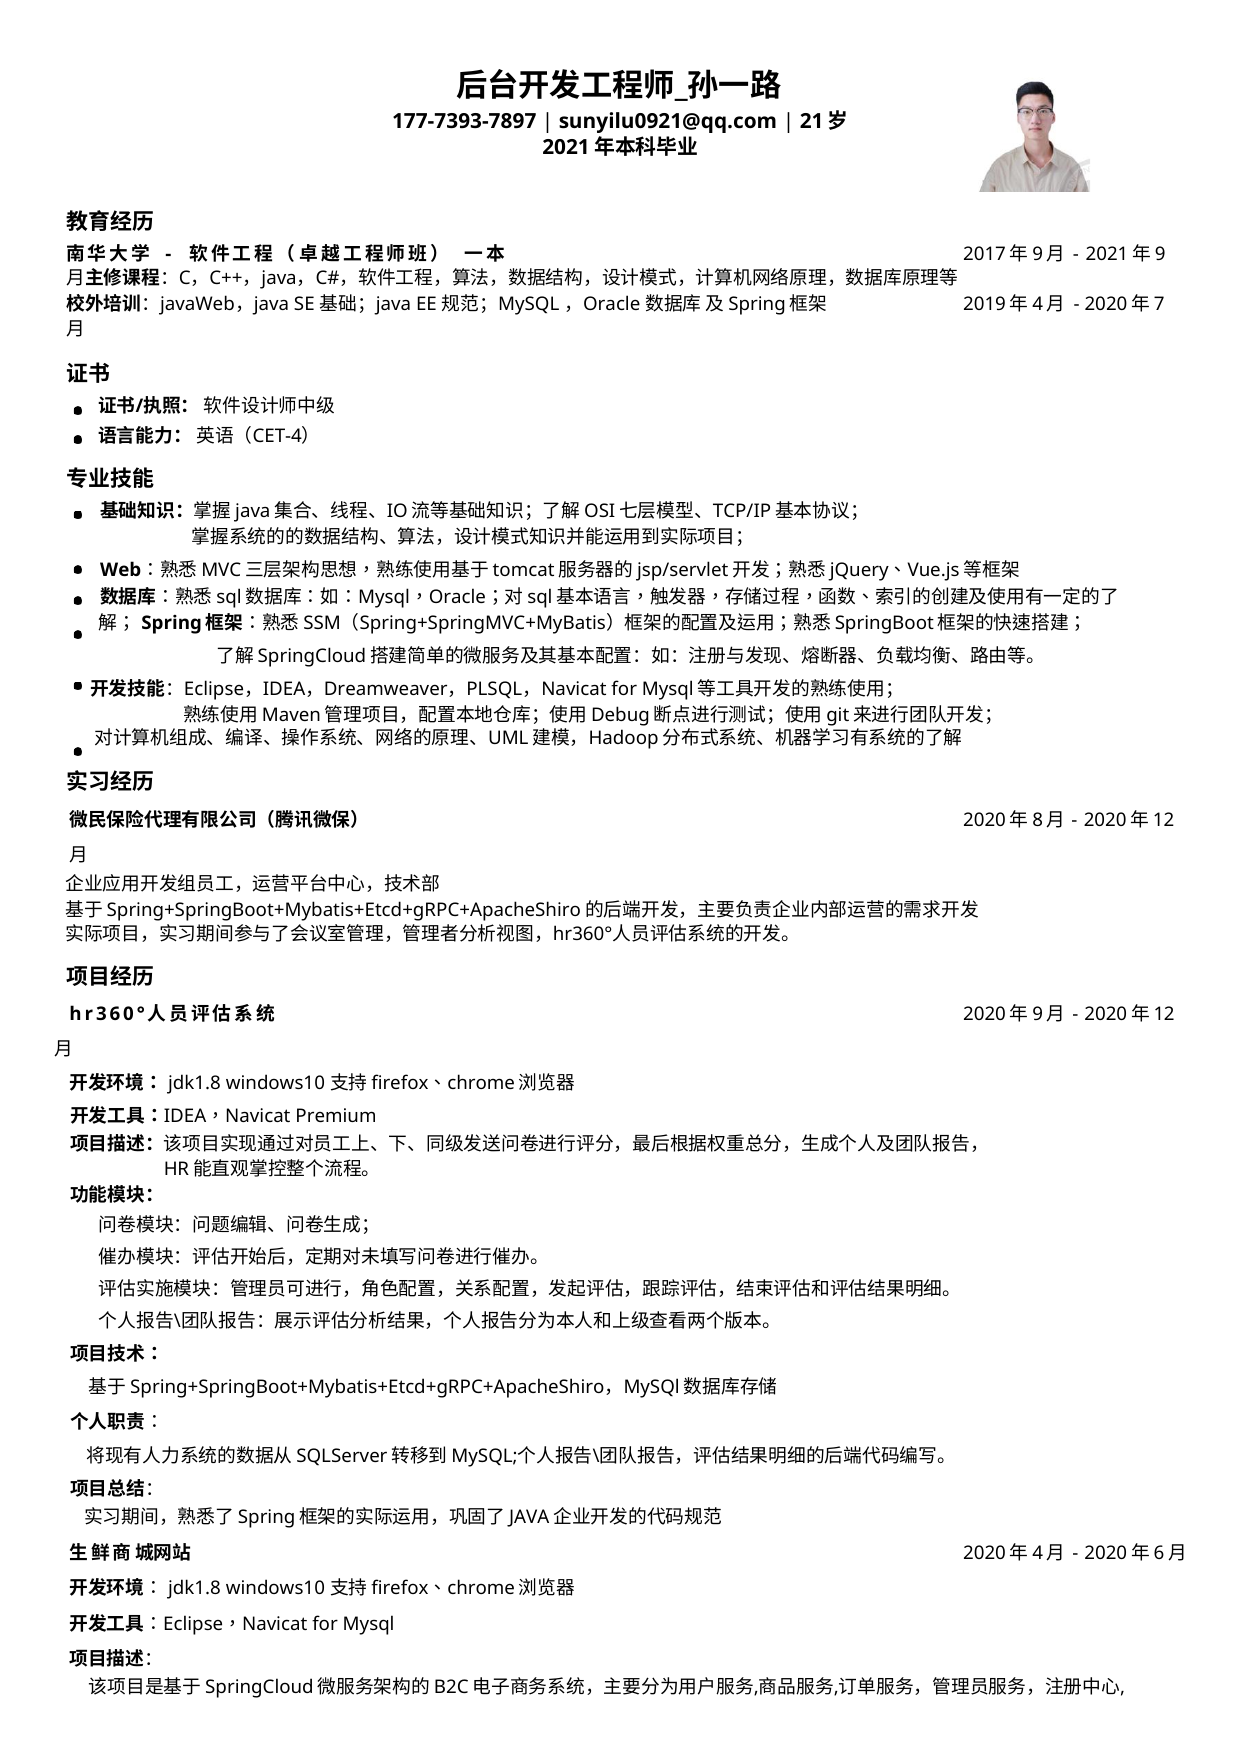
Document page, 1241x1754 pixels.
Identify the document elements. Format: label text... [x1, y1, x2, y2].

text 开发环境： jdk1.8 windows10 支持firefox、chrome浏览器 [69, 1567, 1194, 1601]
text 开发工具：Eclipse，Navicat for Mysql [69, 1603, 1194, 1638]
subtitle 个人职责： [70, 1401, 1194, 1435]
text 南华大学 - 软件工程（ 卓越工程师班） 一本 2017年9月 - 2021年9月主修课程：C，C++，java，C#，软件工程，算法，数据结构，设计模式，计算机网络原理，数据库原理等 [66, 240, 1179, 290]
text 开发环境： jdk1.8 windows10 支持firefox、chrome浏览器 [69, 1062, 1194, 1096]
text 基于Spring+SpringBoot+Mybatis+Etcd+gRPC+ApacheShiro，MySQl数据库存储 [89, 1366, 1194, 1400]
subtitle 项目总结： [70, 1469, 1194, 1502]
text 开发技能：Eclipse，IDEA，Dreamweaver，PLSQL，Navicat for Mysql等工具开发的熟练使用； [90, 669, 1194, 703]
text 了解SpringCloud搭建简单的微服务及其基本配置：如：注册与发现、熔断器、负载均衡、路由等。 [216, 635, 1194, 669]
text 微民保险代理有限公司（腾讯微保） 2020年8月 - 2020年12月 [69, 799, 1194, 868]
subtitle 教育经历 [66, 206, 1194, 236]
subtitle 项目描述： [69, 1638, 1194, 1672]
picture [73, 596, 82, 605]
subtitle 项目经历 [66, 959, 1194, 991]
text 项目描述：该项目实现通过对员工上、下、同级发送问卷进行评分，最后根据权重总分，生成个人及团队报告，HR能直观掌控整个流程。 [70, 1130, 1013, 1181]
text 个人报告\团队报告：展示评估分析结果，个人报告分为本人和上级查看两个版本。 [99, 1302, 1194, 1334]
picture [73, 406, 82, 415]
text 催办模块：评估开始后，定期对未填写问卷进行催办。 [99, 1238, 1194, 1270]
text 2021年本科毕业 [313, 133, 927, 160]
text 后台开发工程师_孙一路 [310, 53, 927, 107]
text 功能模块： [70, 1181, 1013, 1206]
text hr360°人员评估系统 2020年9月 - 2020年12月 [54, 993, 1194, 1062]
text 基于Spring+SpringBoot+Mybatis+Etcd+gRPC+ApacheShiro的后端开发，主要负责企业内部运营的需求开发实际项目，实习期间参与了会议室管理，管理者分析视图，hr360°人员评估系统的开发。 [65, 898, 995, 945]
text 实习期间，熟悉了Spring框架的实际运用，巩固了JAVA企业开发的代码规范 [54, 1502, 1194, 1529]
text 校外培训：javaWeb，java SE 基础；java EE 规范；MySQL ，Oracle 数据库 及Spring框架 2019年4月 - 2020年7月 [66, 290, 1172, 340]
picture [73, 565, 82, 574]
text Web：熟悉MVC三层架构思想，熟练使用基于tomcat服务器的jsp/servlet开发；熟悉jQuery、Vue.js等框架 [100, 549, 1194, 583]
picture [73, 511, 82, 519]
subtitle 专业技能 [66, 463, 1194, 493]
subtitle 实习经历 [66, 764, 1194, 796]
subtitle 证书 [66, 358, 1194, 388]
picture [73, 747, 82, 756]
text 数据库：熟悉sql数据库：如：Mysql，Oracle；对sql基本语言，触发器，存储过程，函数、索引的创建及使用有一定的了解； Spring框架：熟悉SSM（Spring+SpringMVC+MyBatis）框架的配置及运用；熟悉SpringBoot框架的快速搭建； [99, 583, 1147, 635]
picture [73, 682, 82, 690]
picture [73, 435, 82, 444]
text 评估实施模块：管理员可进行，角色配置，关系配置，发起评估，跟踪评估，结束评估和评估结果明细。 [99, 1270, 1194, 1302]
subtitle 项目技术： [70, 1334, 1194, 1366]
text 企业应用开发组员工，运营平台中心，技术部 [65, 868, 1194, 895]
picture [73, 630, 82, 639]
text 证书/执照： 软件设计师中级 [98, 391, 1194, 418]
picture [978, 66, 1091, 192]
text 该项目是基于SpringCloud微服务架构的B2C电子商务系统，主要分为用户服务,商品服务,订单服务，管理员服务，注册中心, [89, 1672, 1145, 1699]
text 177-7393-7897 | sunyilu0921@qq.com | 21岁 [313, 107, 927, 133]
text 语言能力： 英语（CET-4） [98, 421, 1194, 448]
text 问卷模块：问题编辑、问卷生成； [99, 1206, 1194, 1238]
text 生鲜商城网站 2020年4月 - 2020年6月 [69, 1532, 1194, 1567]
text 熟练使用Maven管理项目，配置本地仓库；使用Debug断点进行测试；使用git来进行团队开发； 对计算机组成、编译、操作系统、网络的原理、UML建模，Hadoop分布式系统、机器学习有系统的了解 [90, 703, 995, 750]
text 开发工具：IDEA，Navicat Premium [70, 1096, 1194, 1129]
text 基础知识：掌握java集合、线程、IO流等基础知识；了解OSI七层模型、TCP/IP基本协议； 掌握系统的的数据结构、算法，设计模式知识并能运用到实际项目； [100, 496, 863, 549]
text 将现有人力系统的数据从SQLServer转移到MySQL;个人报告\团队报告，评估结果明细的后端代码编写。 [86, 1435, 1194, 1469]
